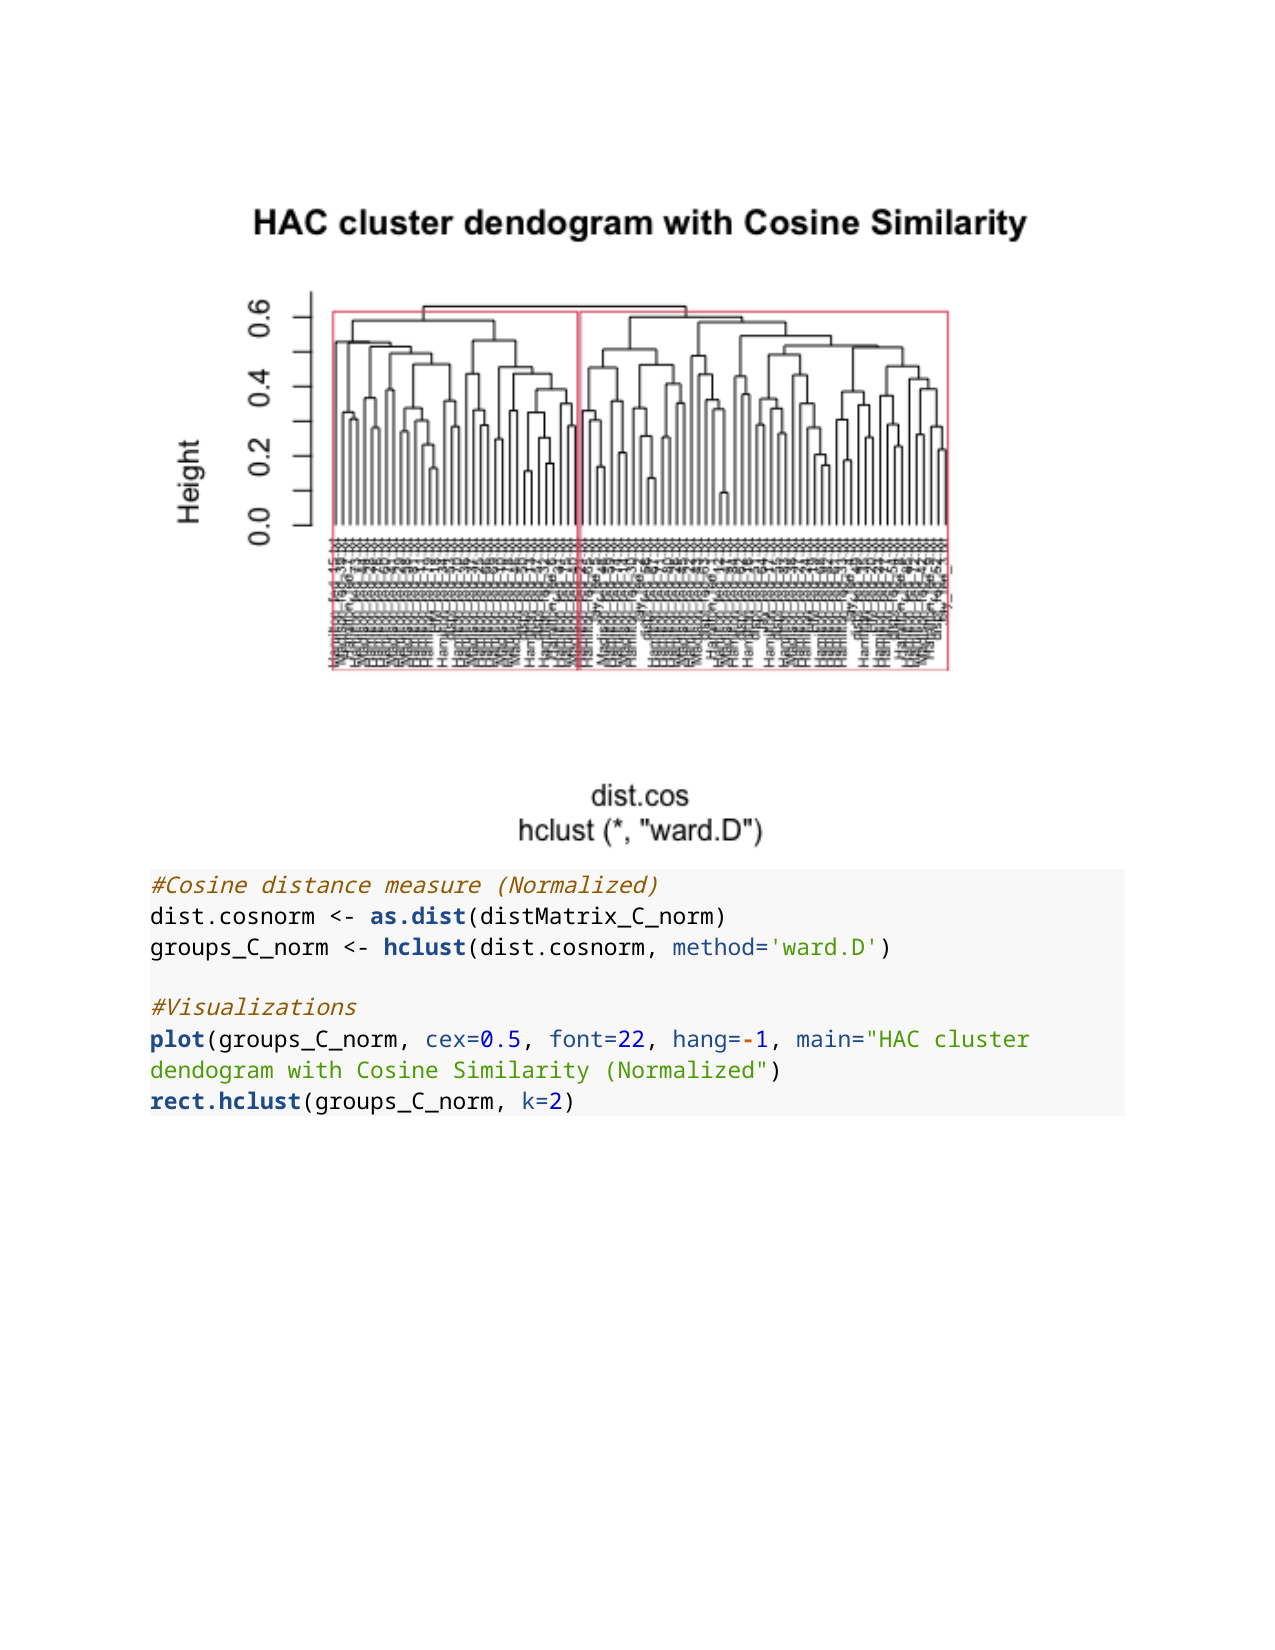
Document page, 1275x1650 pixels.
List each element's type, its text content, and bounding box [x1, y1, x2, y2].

text #Cosine distance measure (Normalized) dist.cosnorm <- as.dist(distMatrix_C_norm) groups_C_norm <- hclust(dist.cosnorm, method='ward.D') #Visualizations plot(groups_C_norm, cex=0.5, font=22, hang=-1, main="HAC cluster dendogram with Cosine Similarity (Normalized") rect.hclust(groups_C_norm, k=2) [150, 869, 1125, 1116]
picture [168, 150, 1044, 850]
